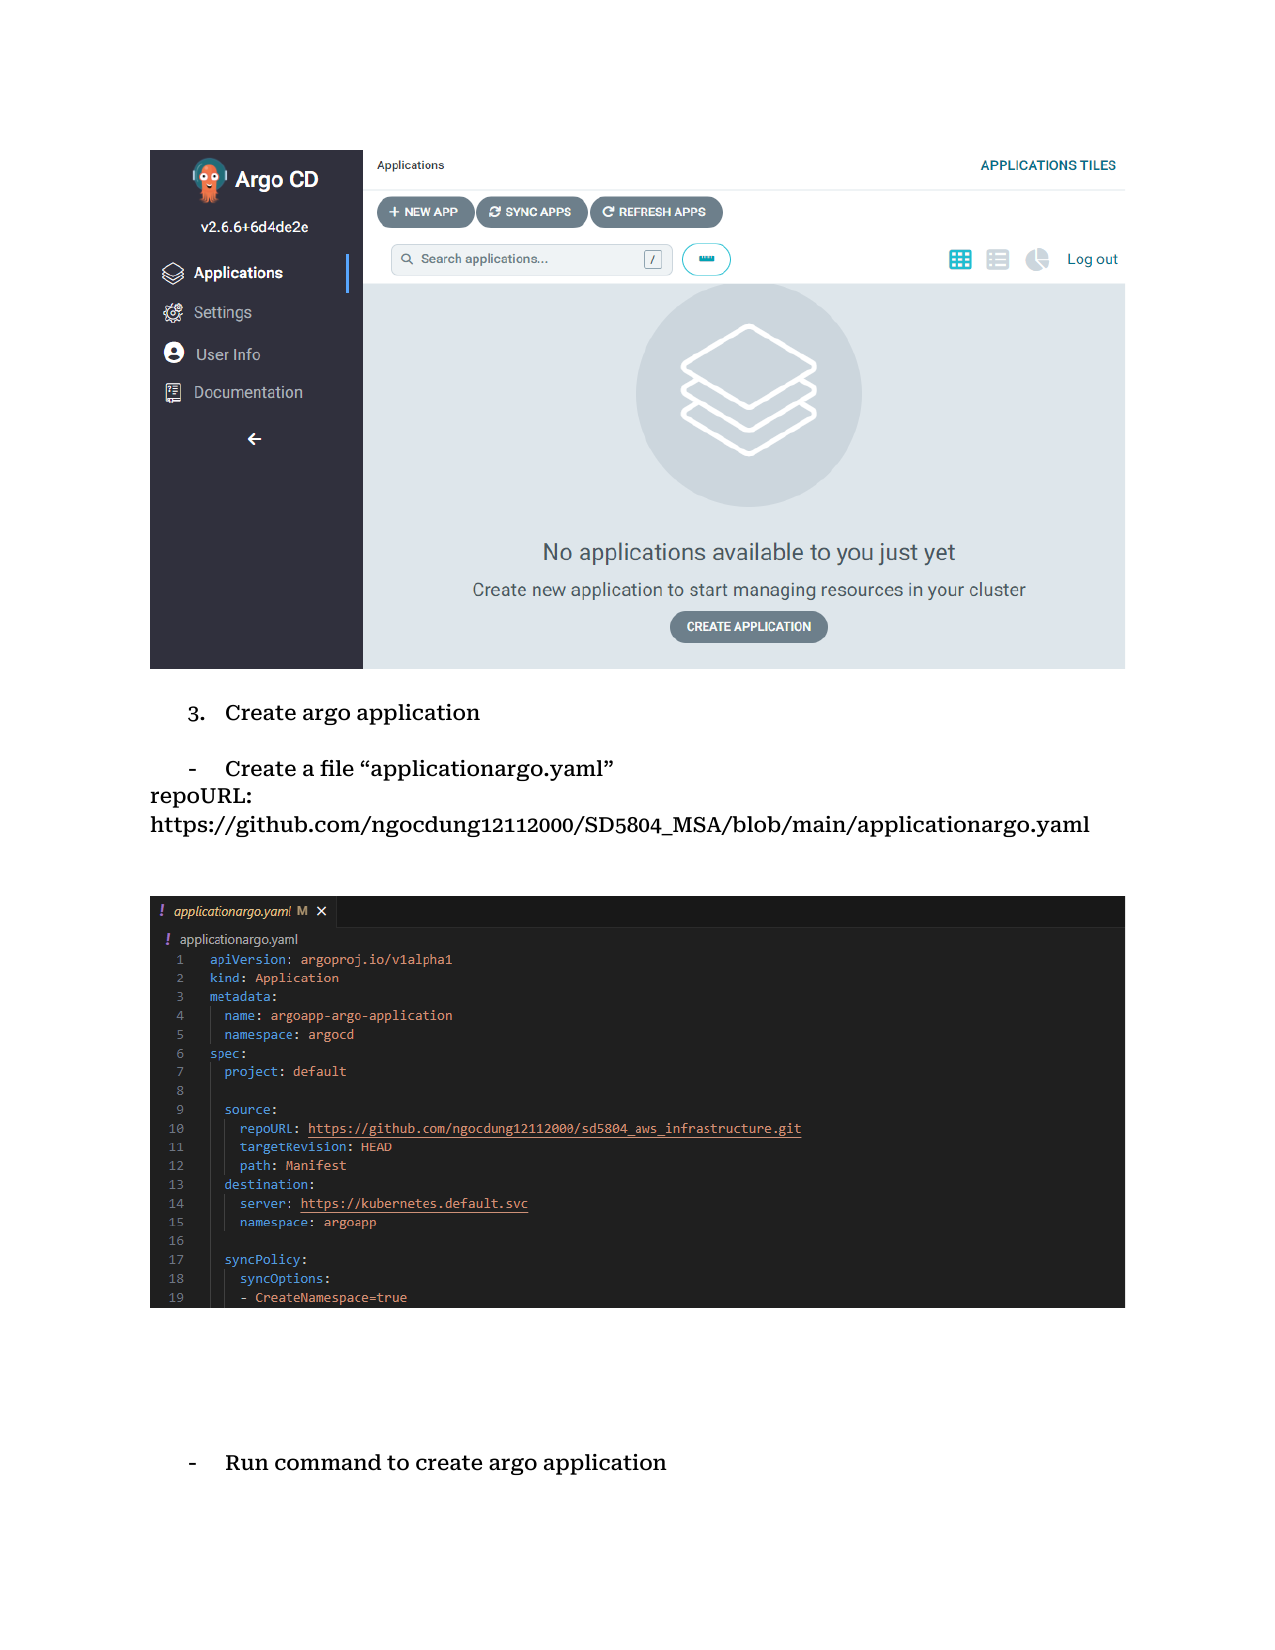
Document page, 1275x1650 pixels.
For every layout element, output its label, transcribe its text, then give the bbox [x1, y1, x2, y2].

picture [150, 150, 1125, 669]
list Run command to create argo application [187, 1451, 1125, 1476]
picture [150, 896, 1125, 1308]
list Create a file “applicationargo.yaml” [187, 757, 1125, 781]
list Create argo application [187, 701, 1125, 725]
text repoURL: https://github.com/ngocdung12112000/SD5804_MSA/blob/main/applicationargo.yaml [150, 785, 1125, 837]
